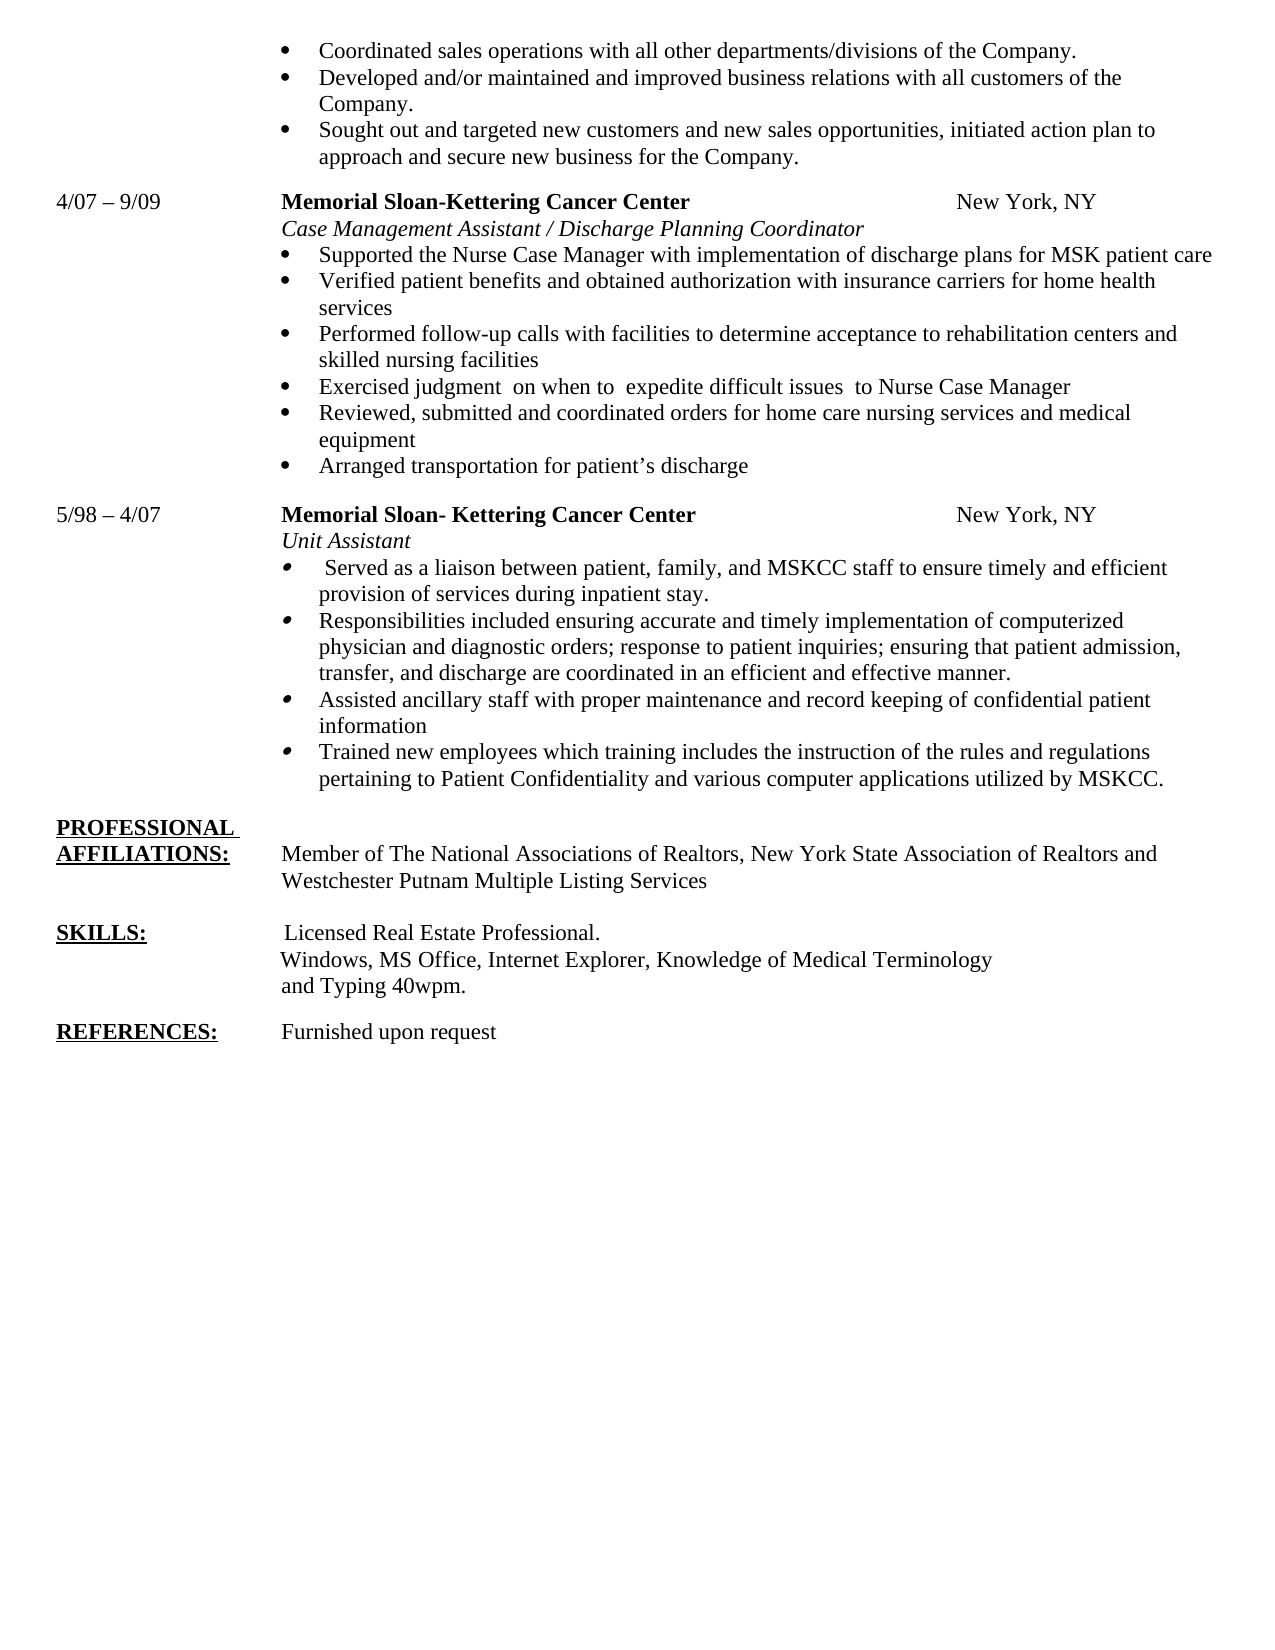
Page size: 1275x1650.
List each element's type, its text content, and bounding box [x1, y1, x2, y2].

list Coordinated sales operations with all other departments/divisions of the Company. [281, 37, 1218, 64]
text AFFILIATIONS: Member of The National Associations of Realtors, New York State Association of Realtors and Westchester Putnam Multiple Listing Services [56, 840, 1218, 893]
text and Typing 40wpm. [56, 972, 1218, 998]
list Reviewed, submitted and coordinated orders for home care nursing services and medical equipment [281, 399, 1218, 452]
list Developed and/or maintained and improved business relations with all customers of the Company. [281, 64, 1218, 117]
text SKILLS: Licensed Real Estate Professional. [56, 919, 1218, 946]
text REFERENCES: Furnished upon request [56, 1018, 1218, 1044]
text 5/98 – 4/07 Memorial Sloan- Kettering Cancer Center New York, NY [56, 501, 1218, 528]
list Sought out and targeted new customers and new sales opportunities, initiated action plan to approach and secure new business for the Company. [281, 117, 1218, 169]
list Exercised judgment on when to expedite difficult issues to Nurse Case Manager [281, 373, 1218, 399]
list Responsibilities included ensuring accurate and timely implementation of computerized physician and diagnostic orders; response to patient inquiries; ensuring that patient admission, transfer, and discharge are coordinated in an efficient and effective manner. [281, 607, 1218, 686]
list Verified patient benefits and obtained authorization with insurance carriers for home health services [281, 267, 1218, 320]
list Trained new employees which training includes the instruction of the rules and regulations pertaining to Patient Confidentiality and various computer applications utilized by MSKCC. [281, 738, 1218, 791]
text Windows, MS Office, Internet Explorer, Knowledge of Medical Terminology [56, 946, 1218, 972]
text Unit Assistant [56, 528, 1218, 554]
list Arranged transportation for patient’s discharge [281, 452, 1218, 478]
list Assisted ancillary staff with proper maintenance and record keeping of confidential patient information [281, 686, 1218, 738]
text PROFESSIONAL [56, 814, 1218, 840]
list Performed follow-up calls with facilities to determine acceptance to rehabilitation centers and skilled nursing facilities [281, 320, 1218, 373]
text 4/07 – 9/09 Memorial Sloan-Kettering Cancer Center New York, NY [56, 188, 1218, 215]
text Case Management Assistant / Discharge Planning Coordinator [56, 215, 1218, 241]
list Served as a liaison between patient, family, and MSKCC staff to ensure timely and efficient provision of services during inpatient stay. [281, 554, 1218, 607]
list Supported the Nurse Case Manager with implementation of discharge plans for MSK patient care [281, 241, 1218, 267]
